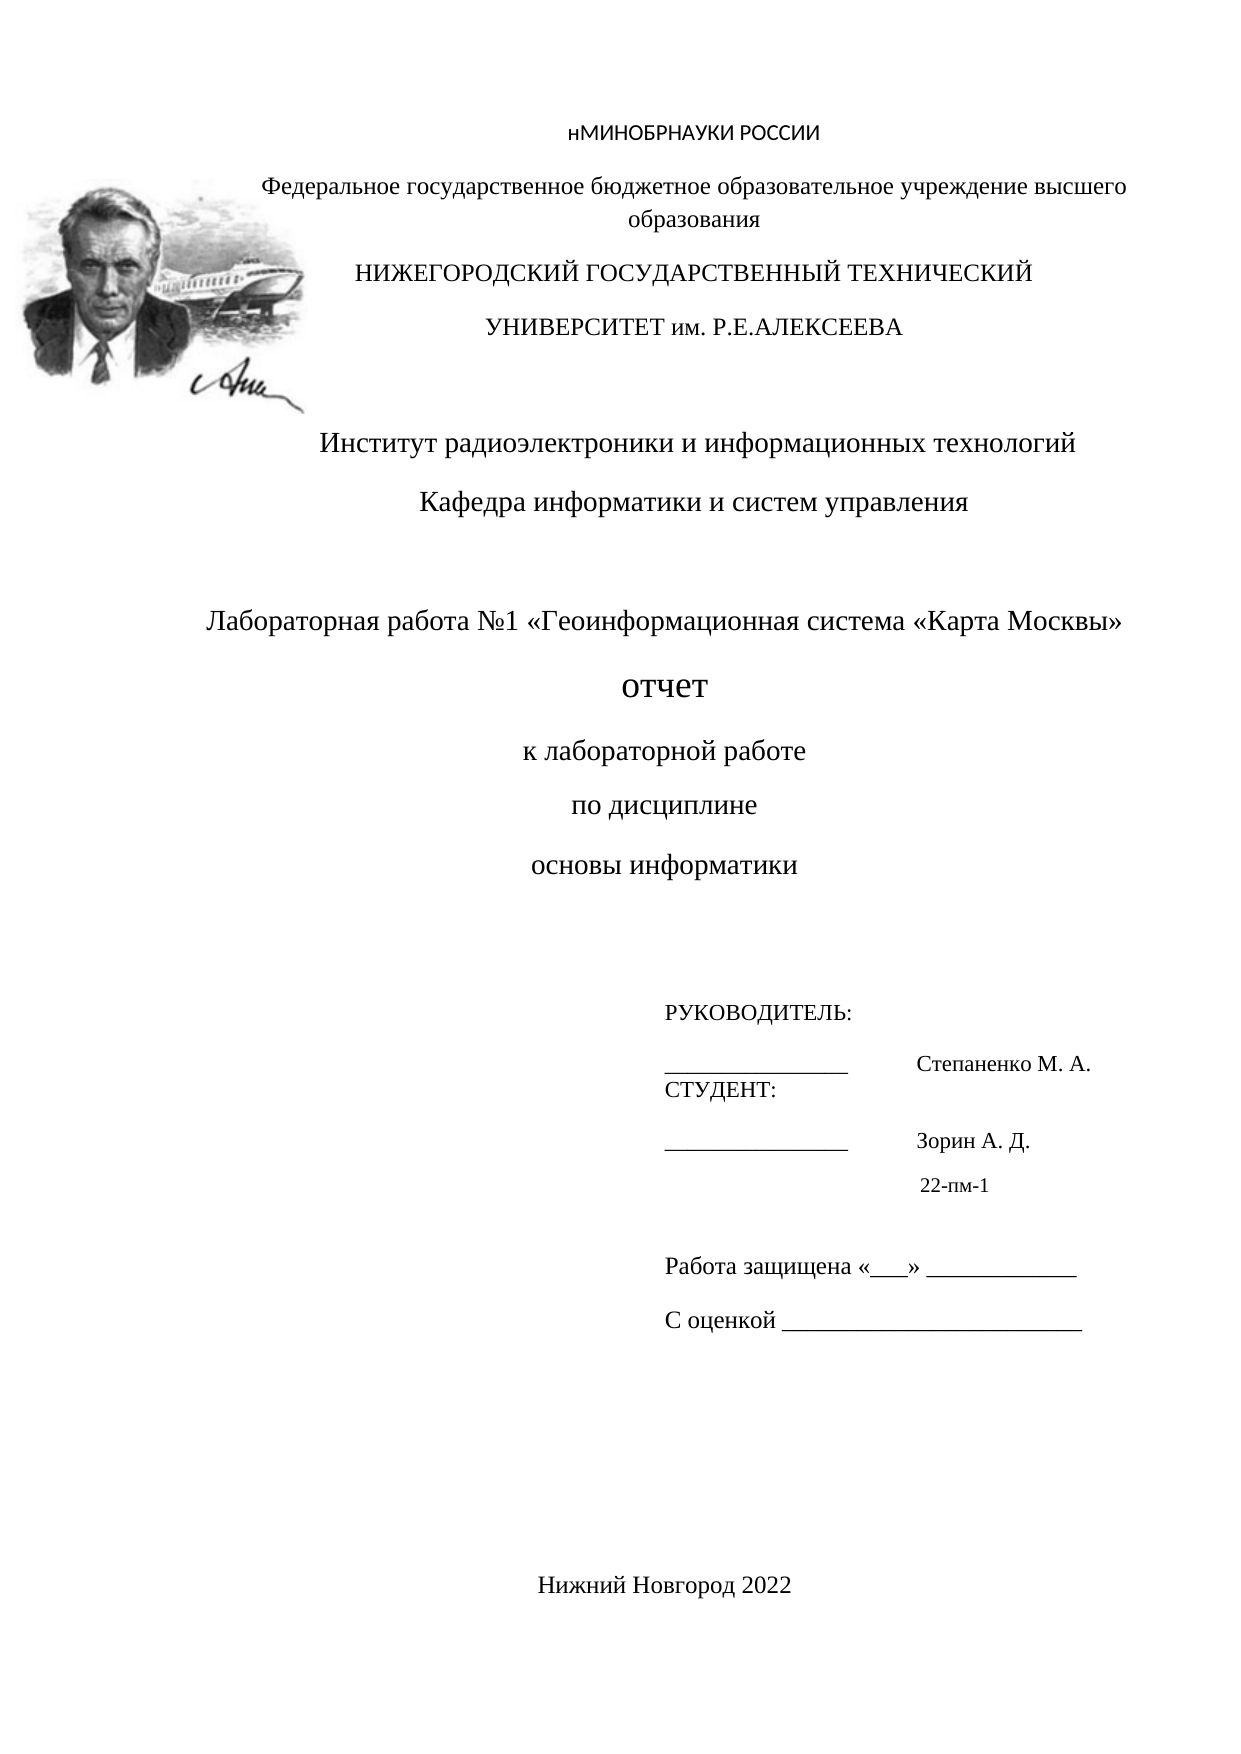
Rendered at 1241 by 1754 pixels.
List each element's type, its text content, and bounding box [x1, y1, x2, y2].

text Лабораторная работа №1 «Геоинформационная система «Карта Москвы» [177, 603, 1152, 637]
text к лабораторной работе [177, 733, 1152, 767]
text отчет [177, 663, 1152, 706]
text РУКОВОДИТЕЛЬ: [664, 999, 1152, 1025]
text ________________ Зорин А. Д. [664, 1127, 1152, 1154]
text 22-пм-1 [664, 1173, 1152, 1197]
text СТУДЕНТ: [664, 1076, 1152, 1103]
text Институт радиоэлектроники и информационных технологий [236, 425, 1152, 459]
text НИЖЕГОРОДСКИЙ ГОСУДАРСТВЕННЫЙ ТЕХНИЧЕСКИЙ [236, 258, 1152, 287]
text Кафедра информатики и систем управления [236, 484, 1152, 518]
text по дисциплине [177, 787, 1152, 821]
text С оценкой ________________________ [664, 1305, 1152, 1333]
text нМИНОБРНАУКИ РОССИИ [236, 118, 1152, 146]
text Работа защищена «___» ____________ [664, 1251, 1152, 1280]
text УНИВЕРСИТЕТ им. Р.Е.АЛЕКСЕЕВА [236, 312, 1152, 341]
text ________________ Степаненко М. А. [664, 1050, 1152, 1076]
text Федеральное государственное бюджетное образовательное учреждение высшего образования [236, 171, 1152, 233]
text основы информатики [177, 847, 1152, 880]
